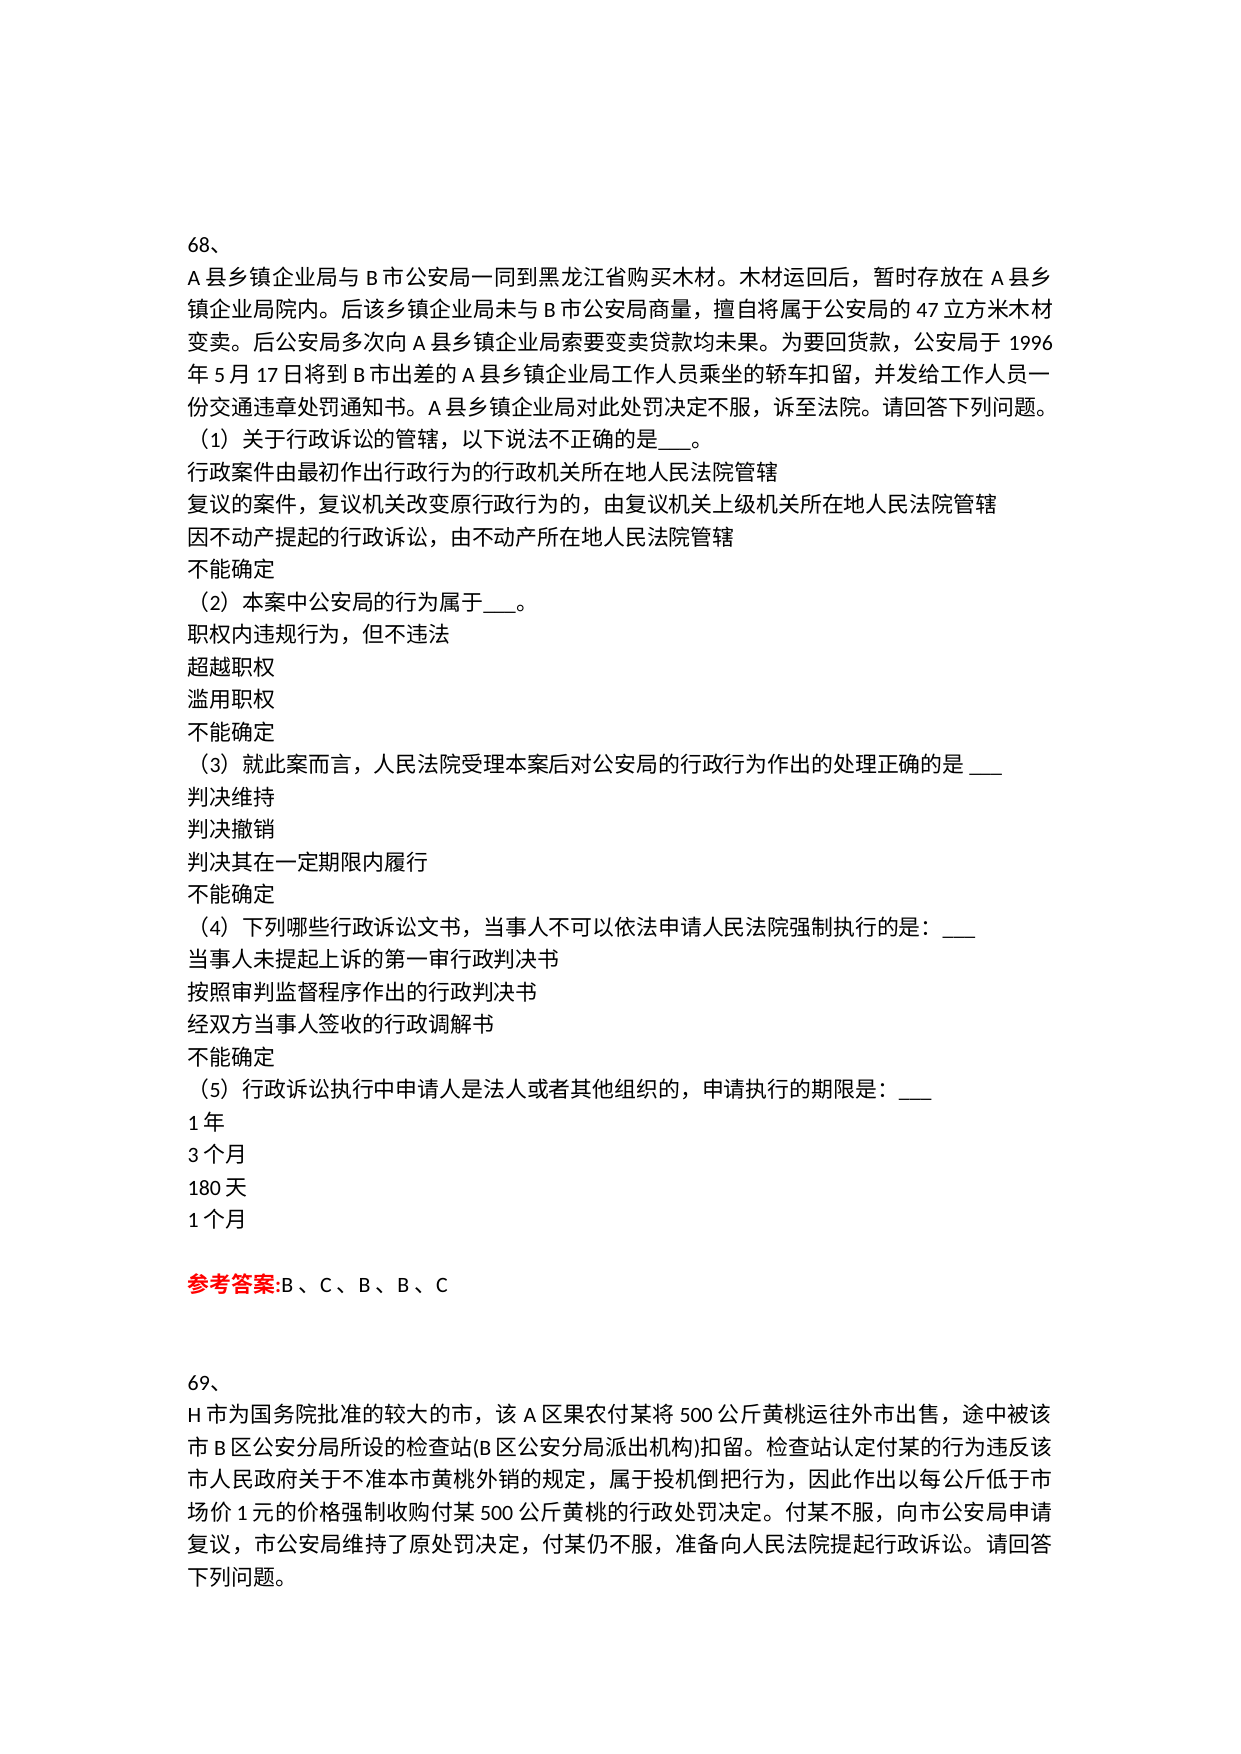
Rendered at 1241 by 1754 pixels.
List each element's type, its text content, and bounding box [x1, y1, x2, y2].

text 经双方当事人签收的行政调解书 [187, 1007, 1053, 1039]
text 因不动产提起的行政诉讼，由不动产所在地人民法院管辖 [187, 519, 1053, 552]
text H市为国务院批准的较大的市，该A区果农付某将500公斤黄桃运往外市出售，途中被该市B区公安分局所设的检查站(B区公安分局派出机构)扣留。检查站认定付某的行为违反该市人民政府关于不准本市黄桃外销的规定，属于投机倒把行为，因此作出以每公斤低于市场价1元的价格强制收购付某500公斤黄桃的行政处罚决定。付某不服，向市公安局申请复议，市公安局维持了原处罚决定，付某仍不服，准备向人民法院提起行政诉讼。请回答下列问题。 [187, 1397, 1053, 1592]
text A县乡镇企业局与B市公安局一同到黑龙江省购买木材。木材运回后，暂时存放在A县乡镇企业局院内。后该乡镇企业局未与B市公安局商量，擅自将属于公安局的47立方米木材变卖。后公安局多次向A县乡镇企业局索要变卖贷款均未果。为要回货款，公安局于1996年5月17日将到B市出差的A县乡镇企业局工作人员乘坐的轿车扣留，并发给工作人员一份交通违章处罚通知书。A县乡镇企业局对此处罚决定不服，诉至法院。请回答下列问题。 [187, 259, 1053, 422]
text 3个月 [187, 1137, 1053, 1169]
text 复议的案件，复议机关改变原行政行为的，由复议机关上级机关所在地人民法院管辖 [187, 487, 1053, 519]
text 判决维持 [187, 779, 1053, 812]
text （1）关于行政诉讼的管辖，以下说法不正确的是___。 [187, 422, 1053, 454]
text 当事人未提起上诉的第一审行政判决书 [187, 942, 1053, 974]
text 1个月 [187, 1202, 1053, 1234]
text （5）行政诉讼执行中申请人是法人或者其他组织的，申请执行的期限是：___ [187, 1072, 1053, 1104]
text 判决撤销 [187, 812, 1053, 844]
text 职权内违规行为，但不违法 [187, 617, 1053, 649]
text 超越职权 [187, 649, 1053, 682]
text 按照审判监督程序作出的行政判决书 [187, 974, 1053, 1007]
text 68、 [187, 227, 1053, 259]
text 滥用职权 [187, 682, 1053, 714]
text 不能确定 [187, 1039, 1053, 1072]
text 行政案件由最初作出行政行为的行政机关所在地人民法院管辖 [187, 454, 1053, 487]
text 180天 [187, 1169, 1053, 1202]
text 1年 [187, 1104, 1053, 1137]
text 参考答案:B 、C 、B 、B 、C [187, 1267, 1053, 1299]
text 不能确定 [187, 877, 1053, 909]
text （2）本案中公安局的行为属于___。 [187, 584, 1053, 617]
text 69、 [187, 1364, 1053, 1397]
text 不能确定 [187, 552, 1053, 584]
text 判决其在一定期限内履行 [187, 844, 1053, 877]
text 不能确定 [187, 714, 1053, 747]
text （3）就此案而言，人民法院受理本案后对公安局的行政行为作出的处理正确的是 ___ [187, 747, 1053, 779]
text （4）下列哪些行政诉讼文书，当事人不可以依法申请人民法院强制执行的是：___ [187, 909, 1053, 942]
